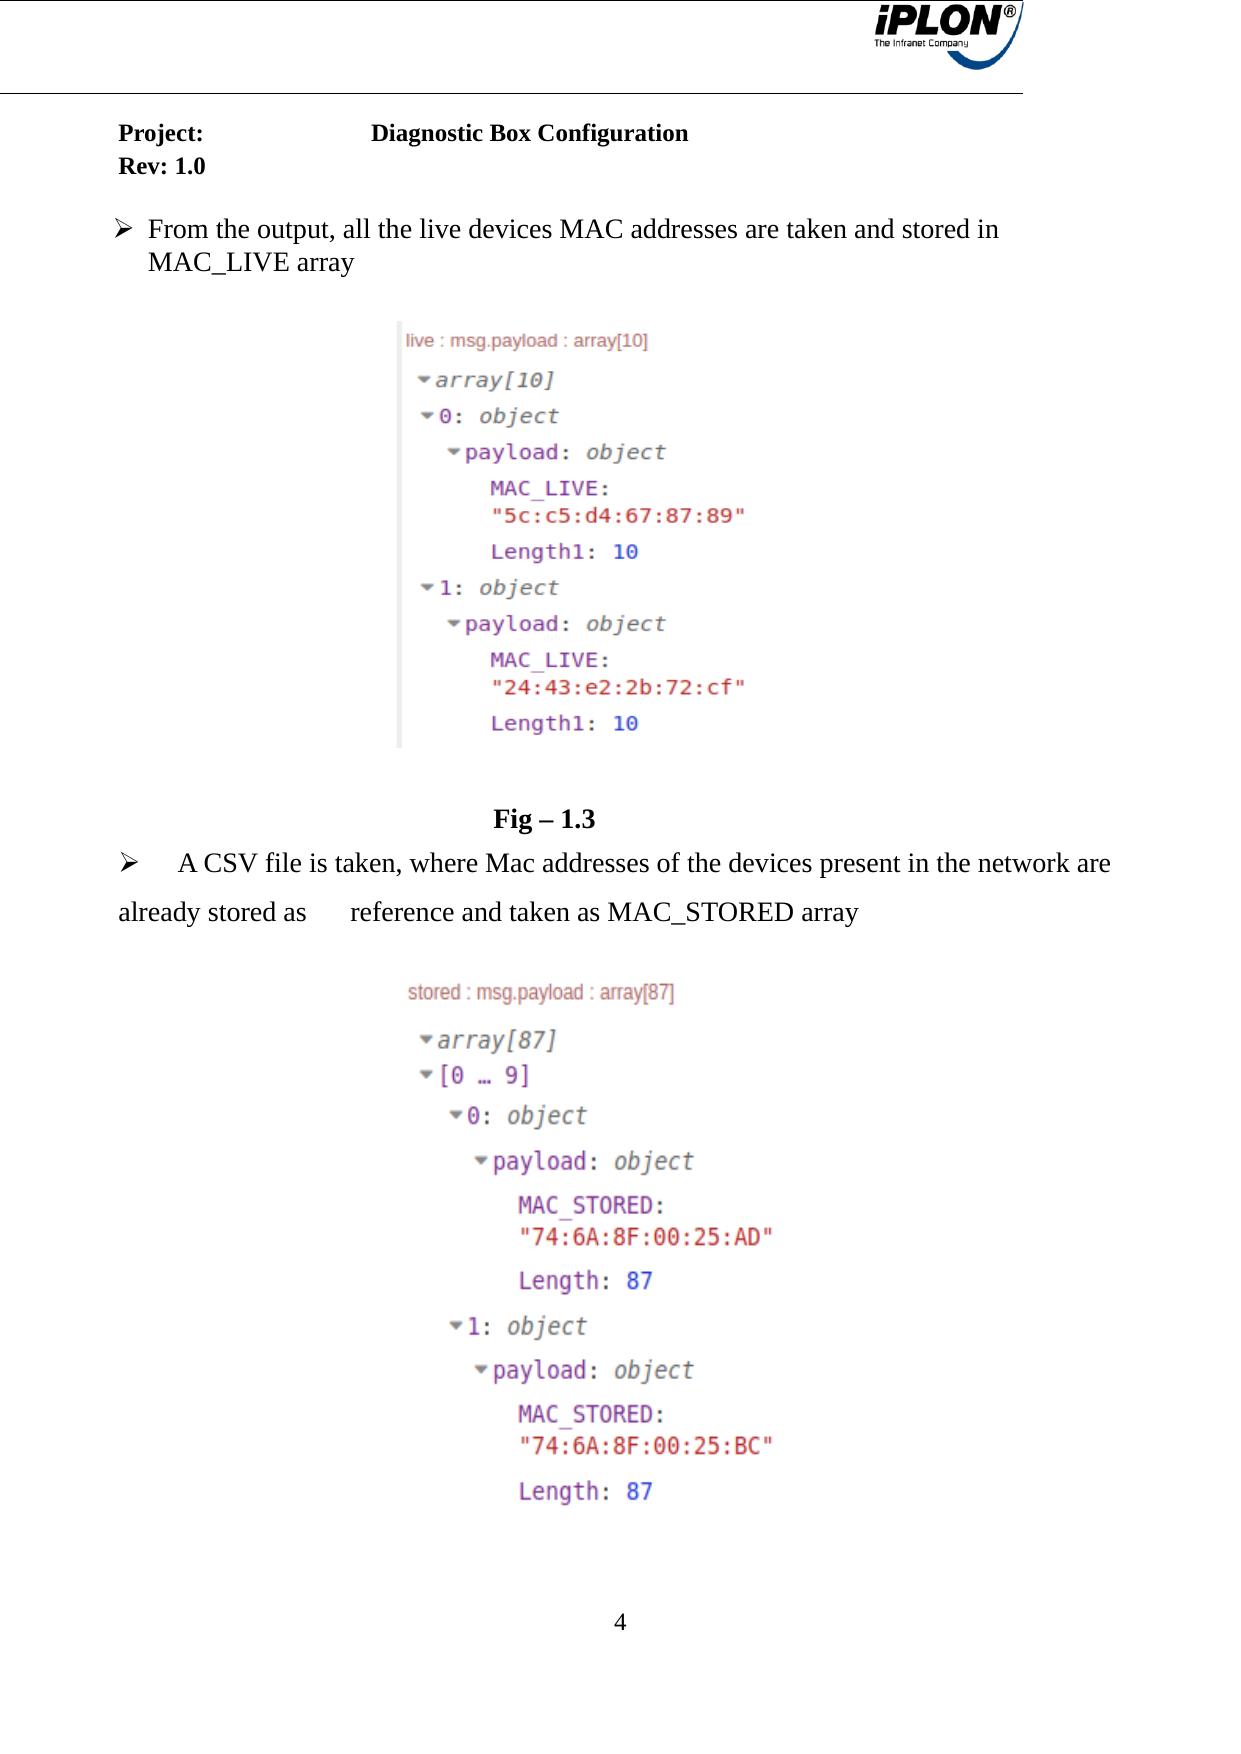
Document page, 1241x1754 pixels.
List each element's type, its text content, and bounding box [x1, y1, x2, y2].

subtitle A CSV file is taken, where Mac addresses of the devices present in the network are already stored as reference and taken as MAC_STORED array [118, 846, 1122, 927]
subtitle From the output, all the live devices MAC addresses are taken and stored in MAC_LIVE array [112, 213, 1122, 277]
picture [406, 977, 835, 1523]
picture [396, 321, 844, 748]
subtitle Fig – 1.3 [171, 803, 1122, 835]
picture [873, 1, 1024, 71]
